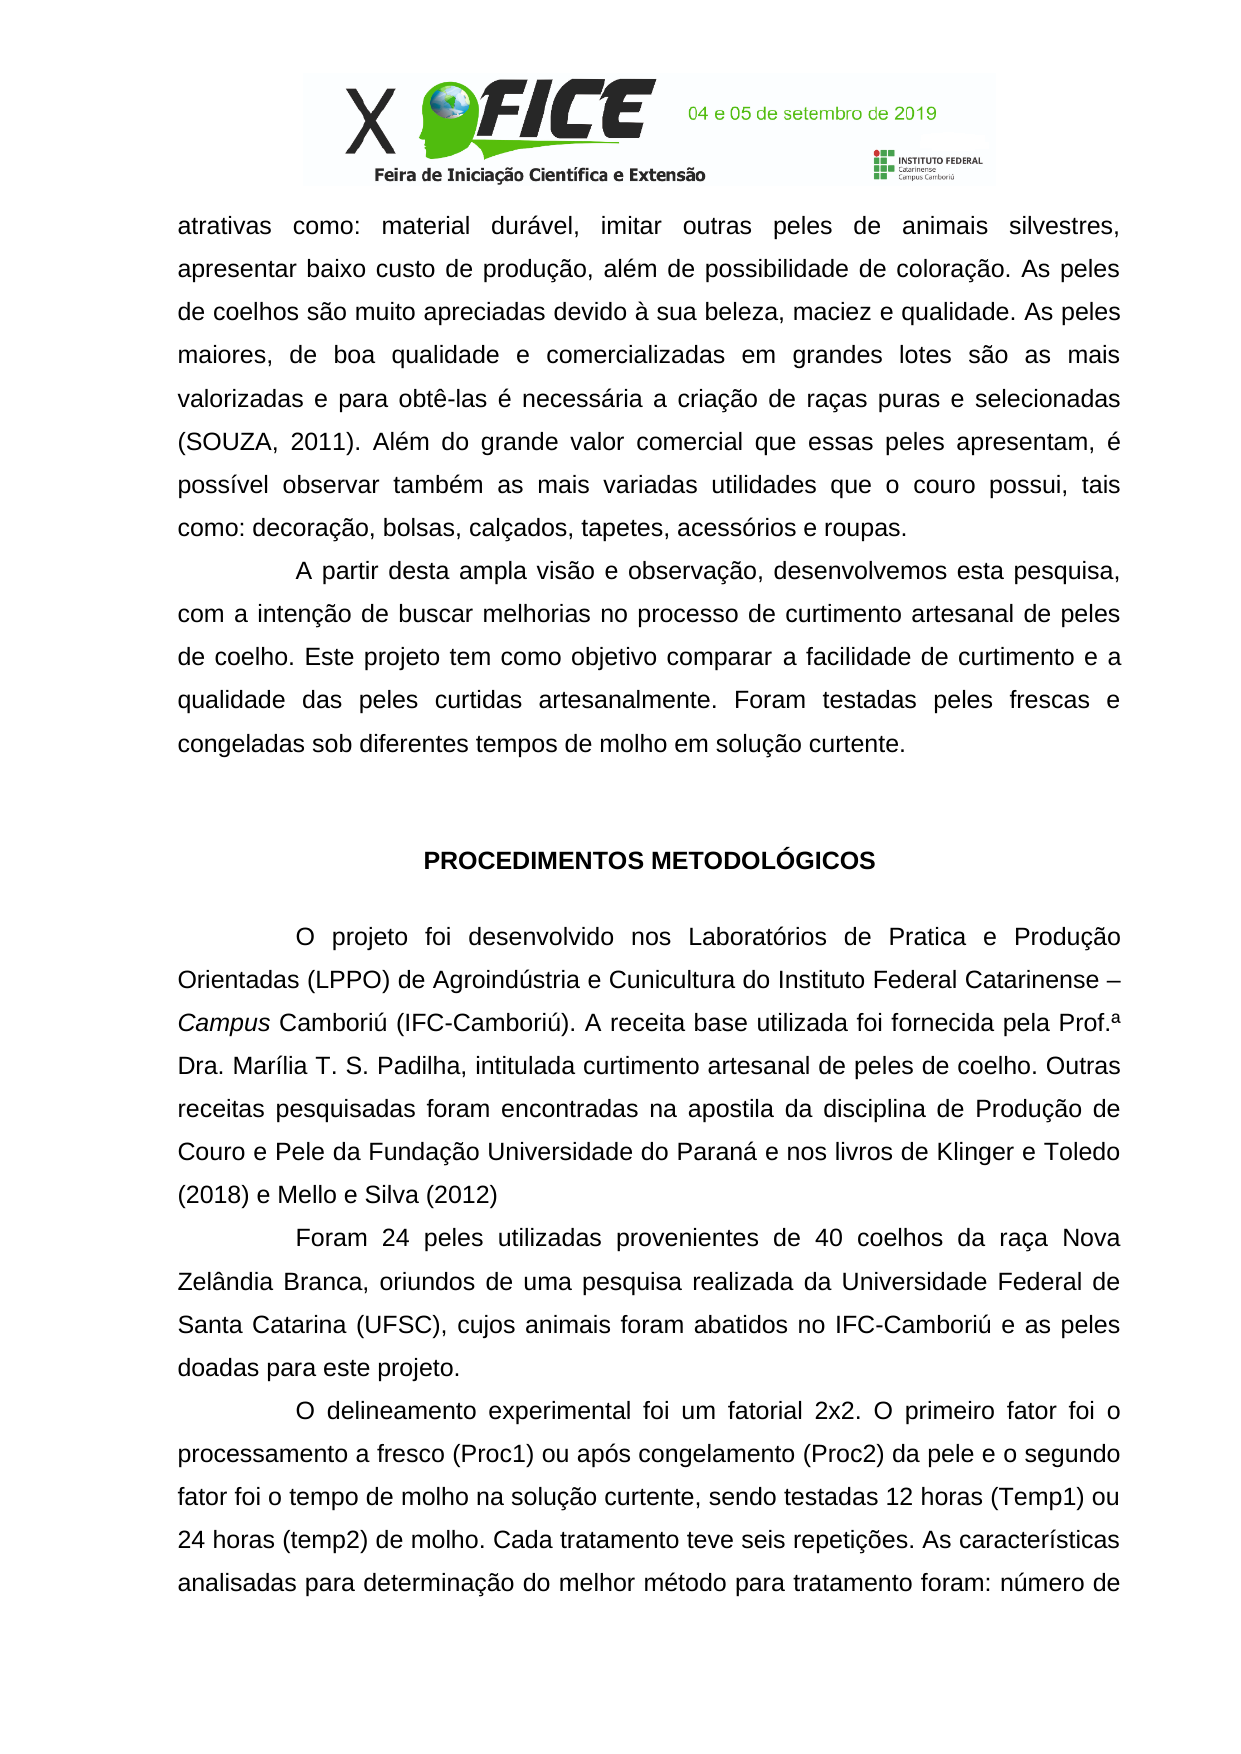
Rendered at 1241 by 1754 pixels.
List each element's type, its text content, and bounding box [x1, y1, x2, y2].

picture [303, 73, 997, 186]
text Foram 24 peles utilizadas provenientes de 40 coelhos da raça Nova Zelândia Branca, oriundos de uma pesquisa realizada da Universidade Federal de Santa Catarina (UFSC), cujos animais foram abatidos no IFC-Camboriú e as peles doadas para este projeto. [177, 1223, 1122, 1381]
text PROCEDIMENTOS METODOLÓGICOS [177, 846, 1122, 875]
text O projeto foi desenvolvido nos Laboratórios de Pratica e Produção Orientadas (LPPO) de Agroindústria e Cunicultura do Instituto Federal Catarinense – Campus Camboriú (IFC-Camboriú). A receita base utilizada foi fornecida pela Prof.ª Dra. Marília T. S. Padilha, intitulada curtimento artesanal de peles de coelho. Outras receitas pesquisadas foram encontradas na apostila da disciplina de Produção de Couro e Pele da Fundação Universidade do Paraná e nos livros de Klinger e Toledo (2018) e Mello e Silva (2012) [177, 921, 1122, 1209]
text A partir desta ampla visão e observação, desenvolvemos esta pesquisa, com a intenção de buscar melhorias no processo de curtimento artesanal de peles de coelho. Este projeto tem como objetivo comparar a facilidade de curtimento e a qualidade das peles curtidas artesanalmente. Foram testadas peles frescas e congeladas sob diferentes tempos de molho em solução curtente. [177, 556, 1122, 757]
